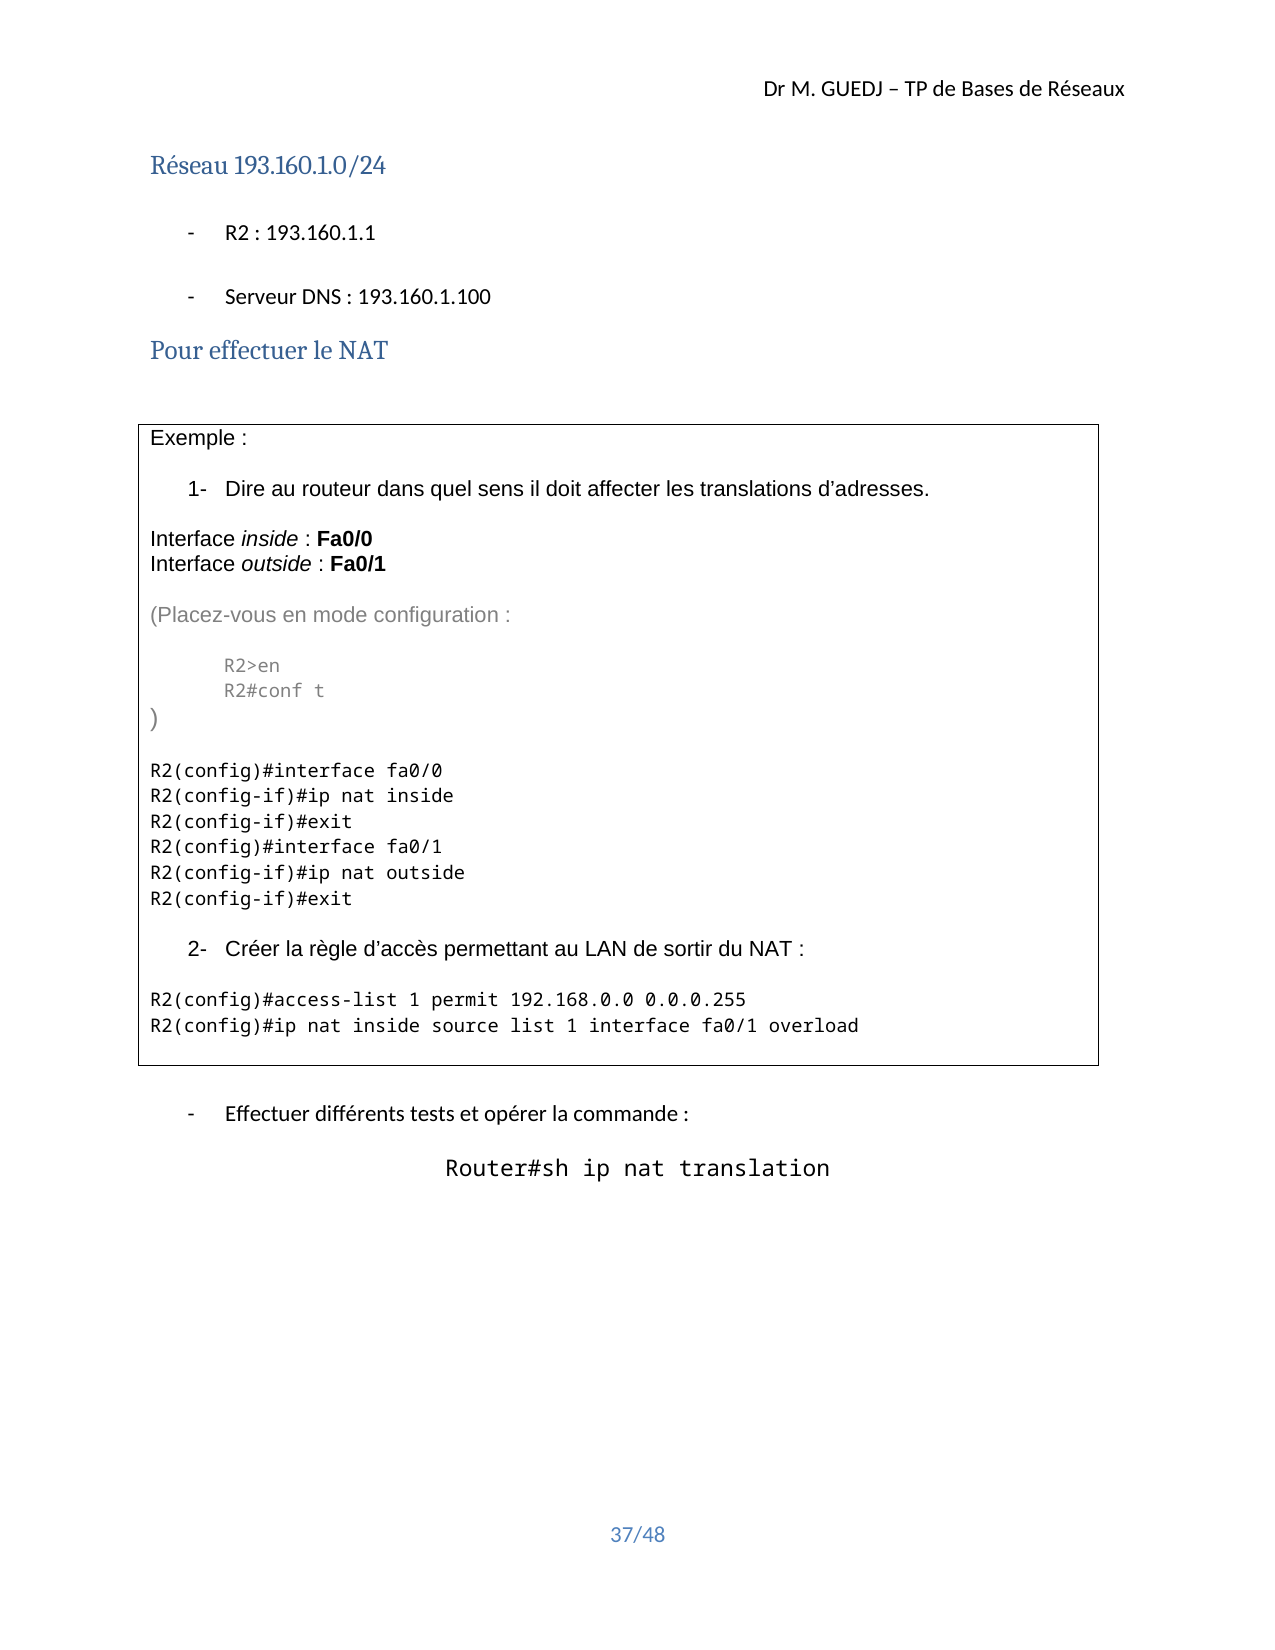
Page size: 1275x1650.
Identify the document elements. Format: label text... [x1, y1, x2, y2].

list Effectuer différents tests et opérer la commande : [187, 1099, 1125, 1127]
list R2 : 193.160.1.1 [187, 218, 1125, 246]
text Router#sh ip nat translation [150, 1152, 1125, 1183]
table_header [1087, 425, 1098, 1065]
subtitle Réseau 193.160.1.0/24 [150, 150, 1125, 181]
list Serveur DNS : 193.160.1.100 [187, 282, 1125, 310]
subtitle Pour effectuer le NAT [150, 335, 1125, 366]
